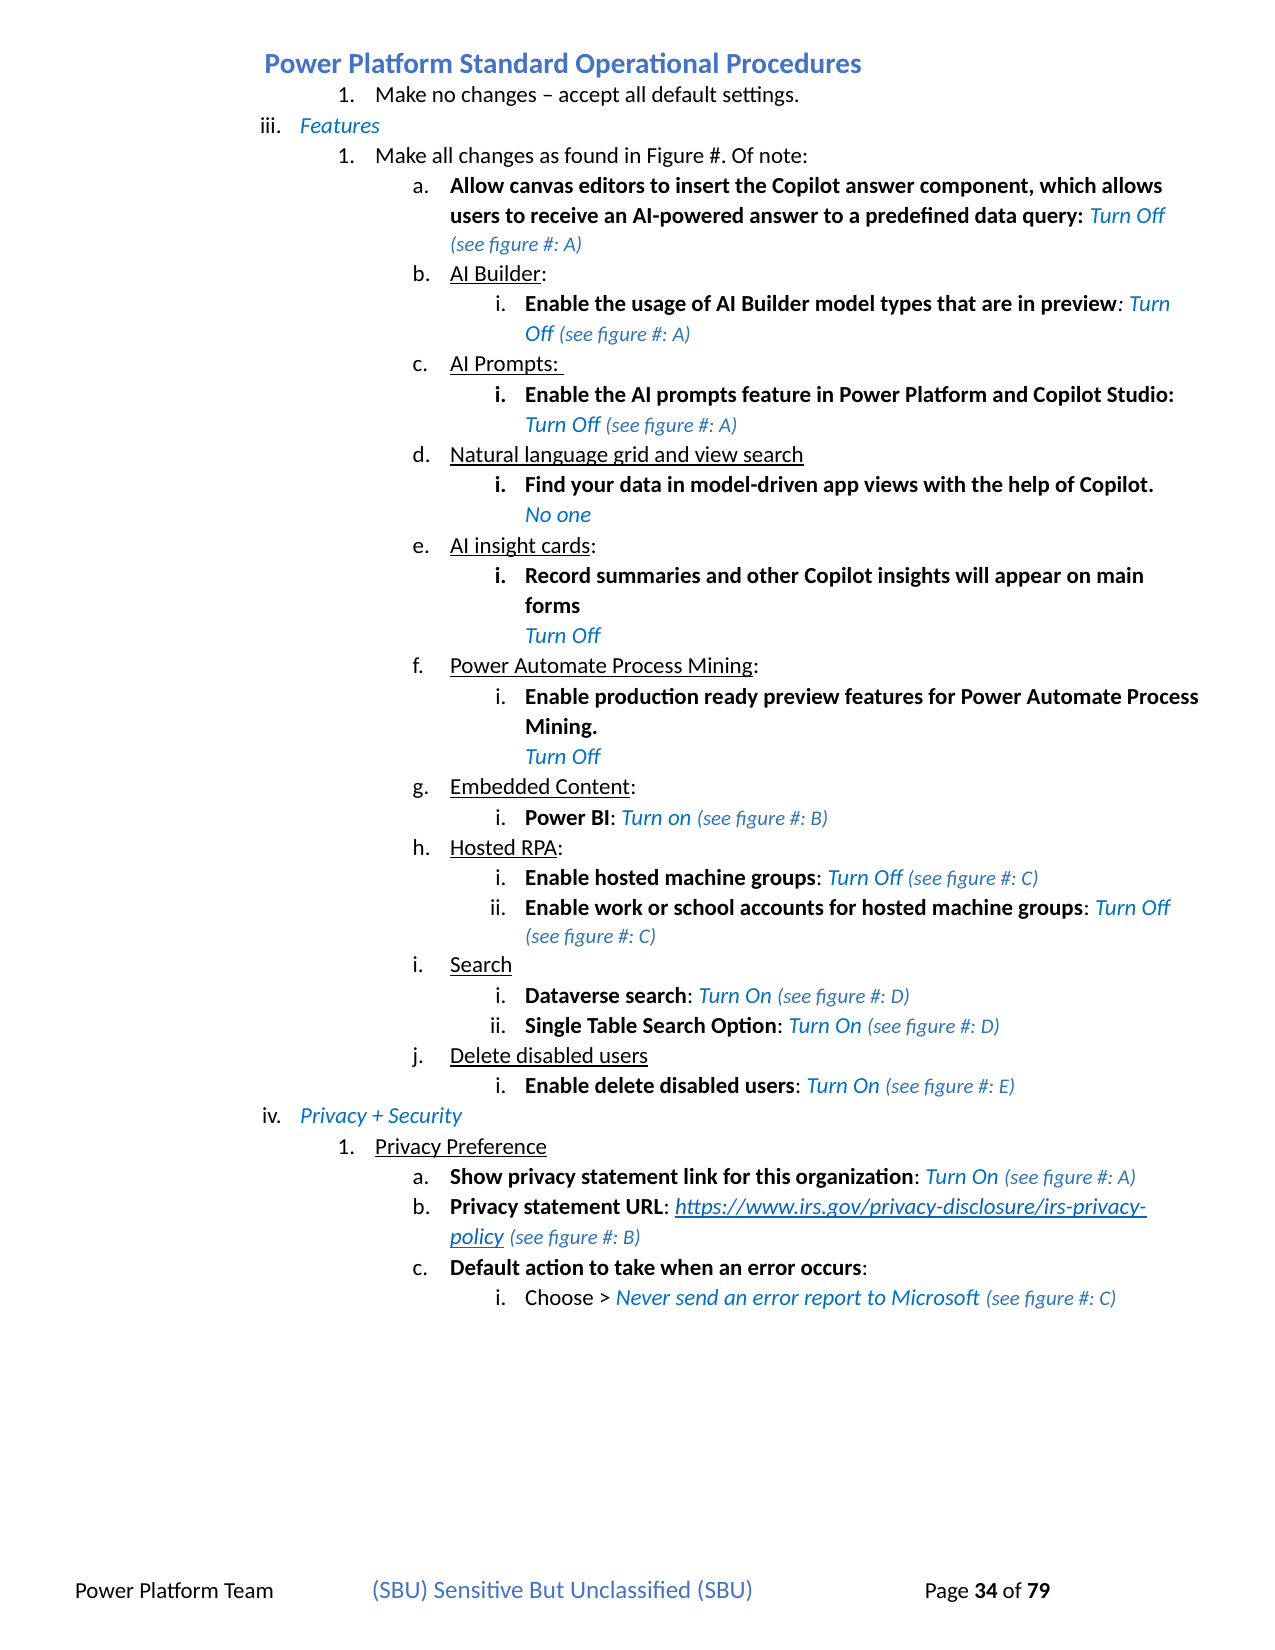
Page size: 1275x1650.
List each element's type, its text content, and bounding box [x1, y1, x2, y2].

list Enable work or school accounts for hosted machine groups: Turn Off (see figure #: C) [506, 893, 1200, 949]
list Find your data in model-driven app views with the help of Copilot. [506, 470, 1200, 498]
list Show privacy statement link for this organization: Turn On (see figure #: A) [412, 1162, 1200, 1190]
list Default action to take when an error occurs: [412, 1253, 1200, 1281]
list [337, 81, 1200, 109]
list Enable delete disabled users: Turn On (see figure #: E) [506, 1071, 1200, 1099]
list AI Builder: [412, 259, 1200, 287]
list Choose > Never send an error report to Microsoft (see figure #: C) [506, 1283, 1200, 1311]
list Enable the AI prompts feature in Power Platform and Copilot Studio: Turn Off (see figure #: A) [506, 380, 1200, 438]
list Features [281, 111, 1200, 139]
list Power BI: Turn on (see figure #: B) [506, 803, 1200, 831]
list AI Prompts: [412, 349, 1200, 377]
list Embedded Content: [412, 772, 1200, 800]
list Enable hosted machine groups: Turn Off (see figure #: C) [506, 863, 1200, 891]
list Natural language grid and view search [412, 440, 1200, 468]
list Record summaries and other Copilot insights will appear on main forms [506, 561, 1200, 619]
list Hosted RPA: [412, 833, 1200, 861]
list Search [412, 951, 1200, 979]
list Privacy + Security [281, 1102, 1200, 1130]
list Power Automate Process Mining: [412, 652, 1200, 679]
list Single Table Search Option: Turn On (see figure #: D) [506, 1011, 1200, 1039]
list No one [525, 501, 1200, 528]
list Turn Off [525, 621, 1200, 649]
list Turn Off [525, 742, 1200, 770]
list AI insight cards: [412, 531, 1200, 559]
list Privacy Preference [337, 1132, 1200, 1160]
list Dataverse search: Turn On (see figure #: D) [506, 981, 1200, 1009]
list Enable production ready preview features for Power Automate Process Mining. [506, 682, 1200, 740]
list Make all changes as found in Figure #. Of note: [337, 141, 1200, 169]
list Allow canvas editors to insert the Copilot answer component, which allows users to receive an AI-powered answer to a predefined data query: Turn Off (see figure #: A) [412, 171, 1200, 257]
list Privacy statement URL: https://www.irs.gov/privacy-disclosure/irs-privacy-policy (see figure #: B) [412, 1192, 1200, 1251]
list Enable the usage of AI Builder model types that are in preview: Turn Off (see figure #: A) [506, 289, 1200, 347]
list Delete disabled users [412, 1041, 1200, 1069]
